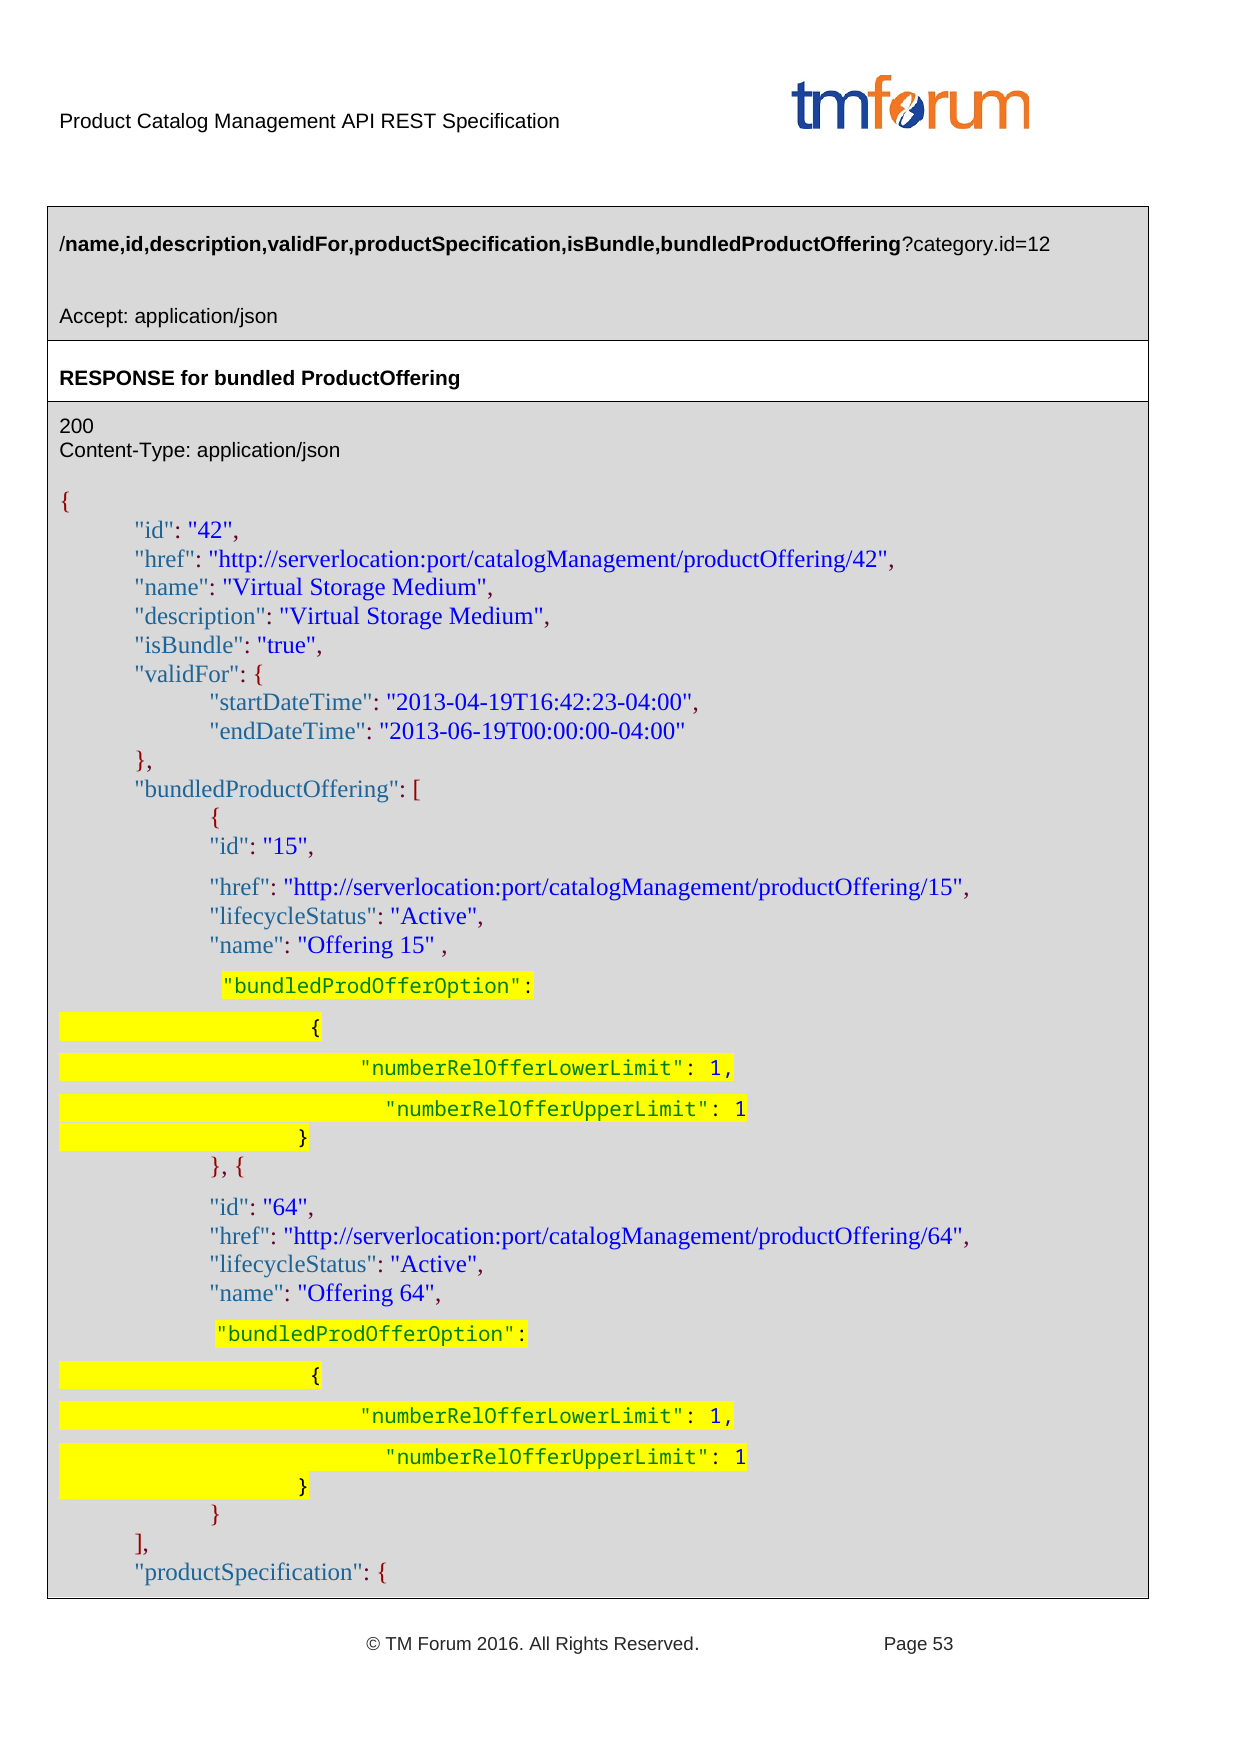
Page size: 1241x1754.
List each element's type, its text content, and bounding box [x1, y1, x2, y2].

table_cell RESPONSE for bundled ProductOffering [48, 341, 1148, 401]
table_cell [48, 402, 1148, 1597]
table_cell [48, 207, 1148, 340]
picture [791, 75, 1030, 129]
